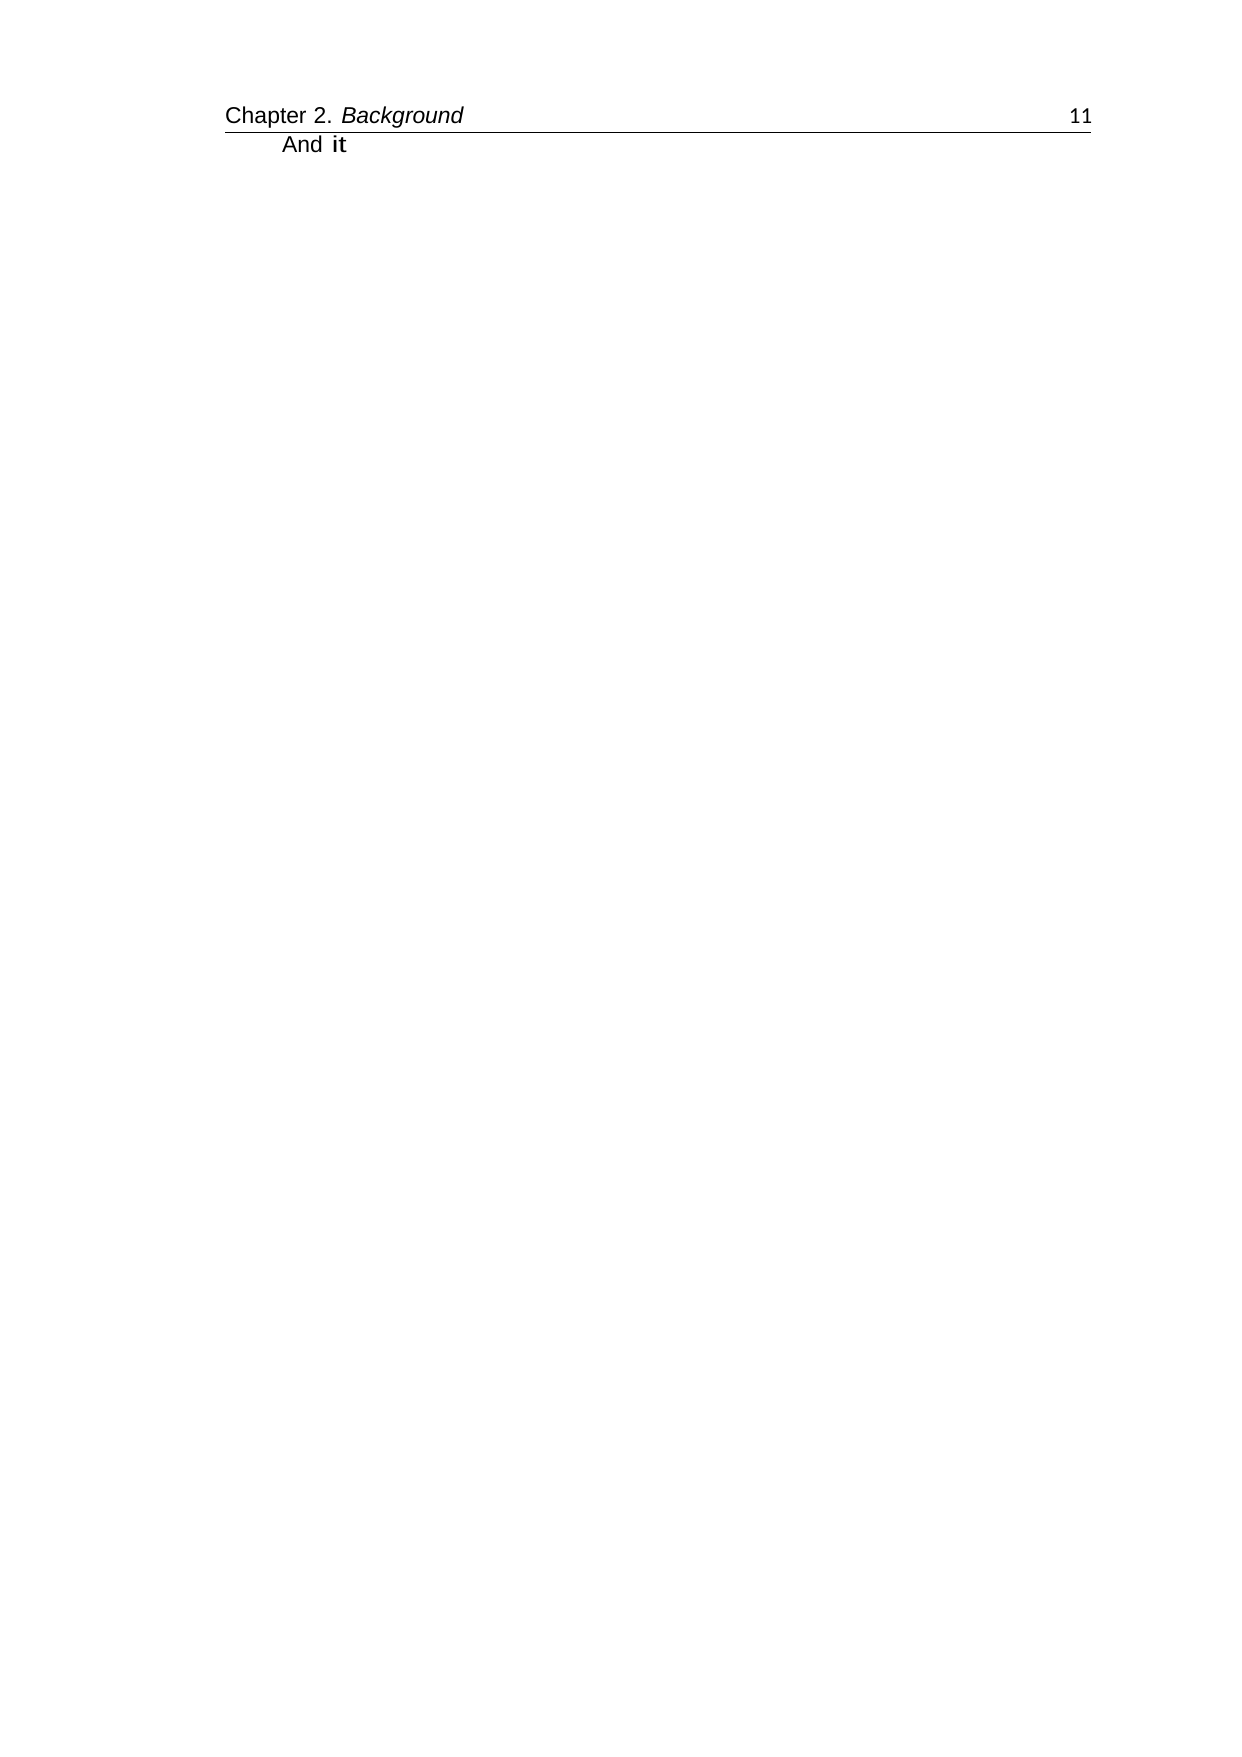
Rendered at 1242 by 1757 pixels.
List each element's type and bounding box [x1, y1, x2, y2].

text [282, 131, 1041, 158]
